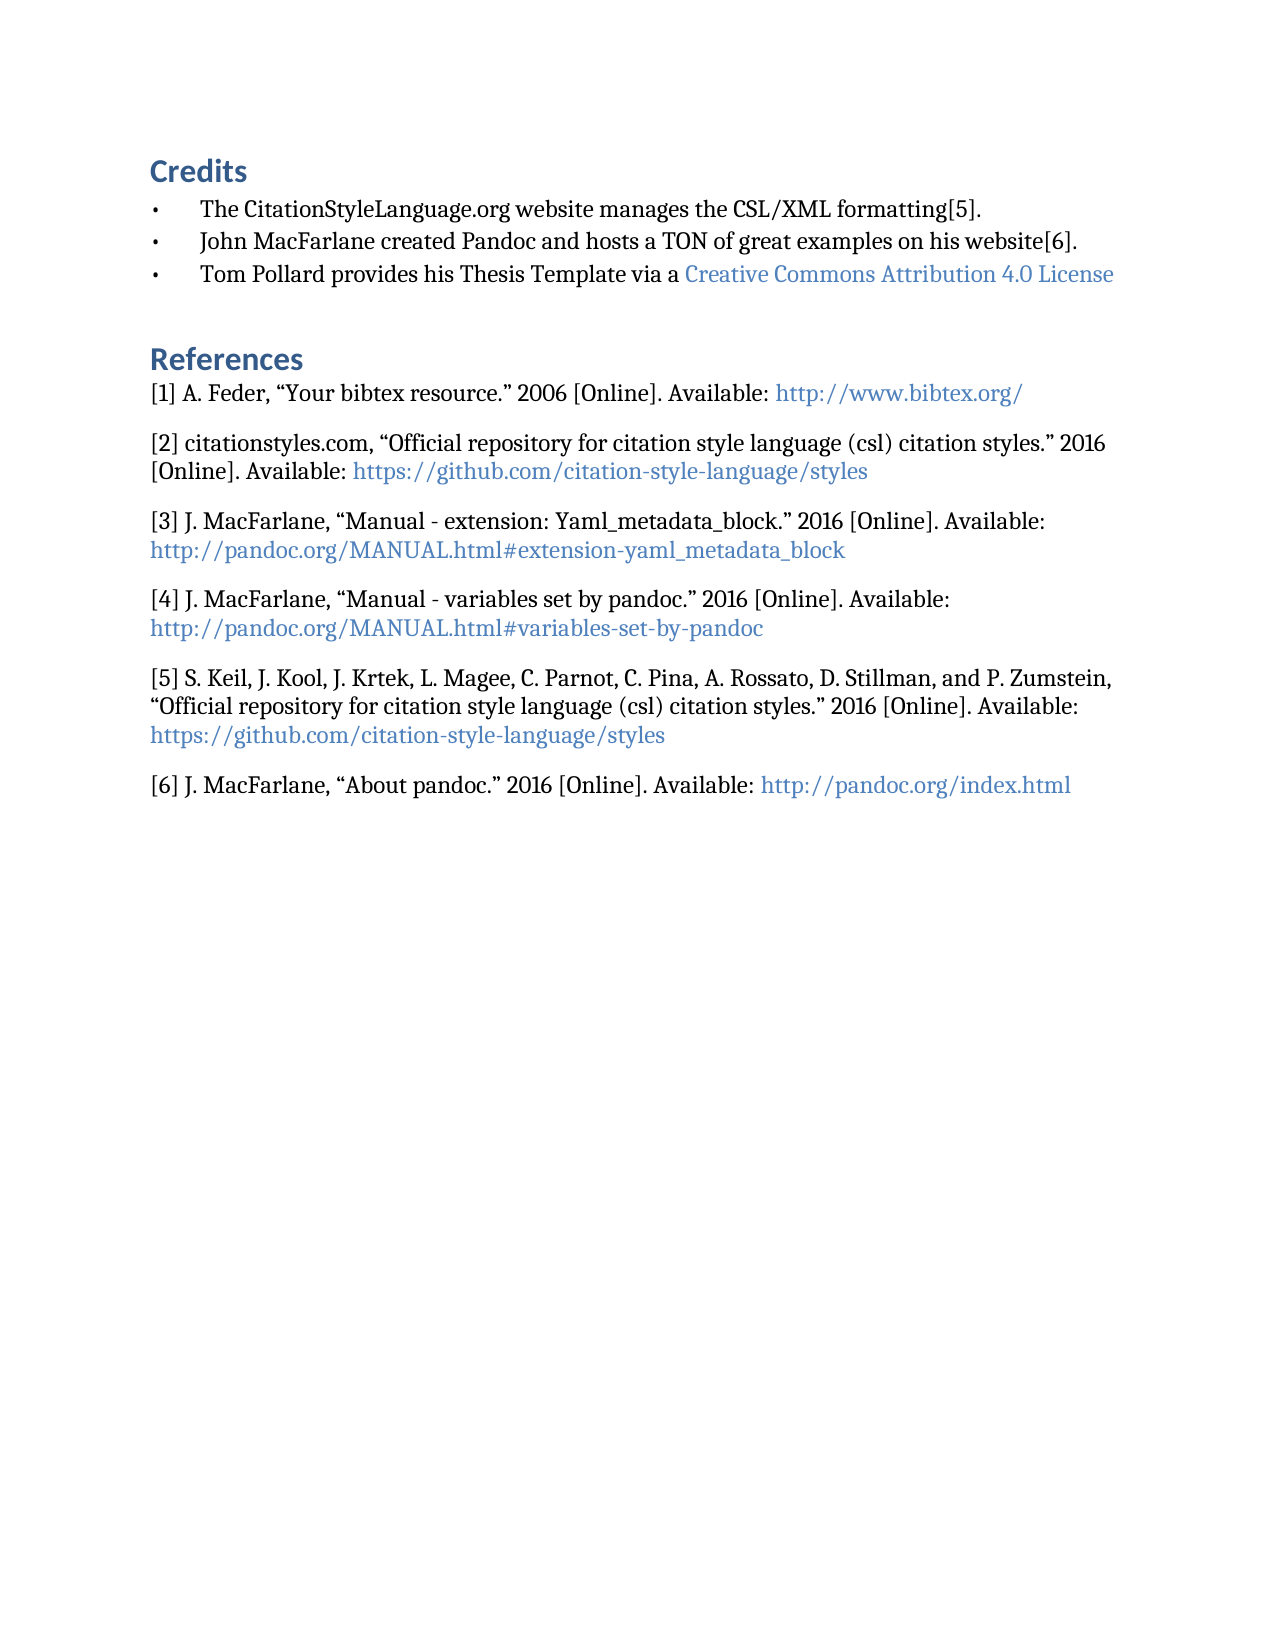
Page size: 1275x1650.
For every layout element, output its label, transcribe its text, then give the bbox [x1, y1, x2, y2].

text [5] S. Keil, J. Kool, J. Krtek, L. Magee, C. Parnot, C. Pina, A. Rossato, D. Stillman, and P. Zumstein, “Official repository for citation style language (csl) citation styles.” 2016 [Online]. Available: https://github.com/citation-style-language/styles [150, 663, 1125, 750]
text [4] J. MacFarlane, “Manual - variables set by pandoc.” 2016 [Online]. Available: http://pandoc.org/MANUAL.html#variables-set-by-pandoc [150, 585, 1125, 643]
list Tom Pollard provides his Thesis Template via a Creative Commons Attribution 4.0 License [150, 259, 1125, 288]
subtitle Credits [150, 150, 1125, 191]
subtitle References [150, 338, 1125, 379]
text [1] A. Feder, “Your bibtex resource.” 2006 [Online]. Available: http://www.bibtex.org/ [150, 379, 1125, 408]
text [6] J. MacFarlane, “About pandoc.” 2016 [Online]. Available: http://pandoc.org/index.html [150, 771, 1125, 799]
list The CitationStyleLanguage.org website manages the CSL/XML formatting[5]. [150, 194, 1125, 223]
text [3] J. MacFarlane, “Manual - extension: Yaml_metadata_block.” 2016 [Online]. Available: http://pandoc.org/MANUAL.html#extension-yaml_metadata_block [150, 507, 1125, 564]
list John MacFarlane created Pandoc and hosts a TON of great examples on his website[6]. [150, 227, 1125, 256]
text [2] citationstyles.com, “Official repository for citation style language (csl) citation styles.” 2016 [Online]. Available: https://github.com/citation-style-language/styles [150, 428, 1125, 486]
